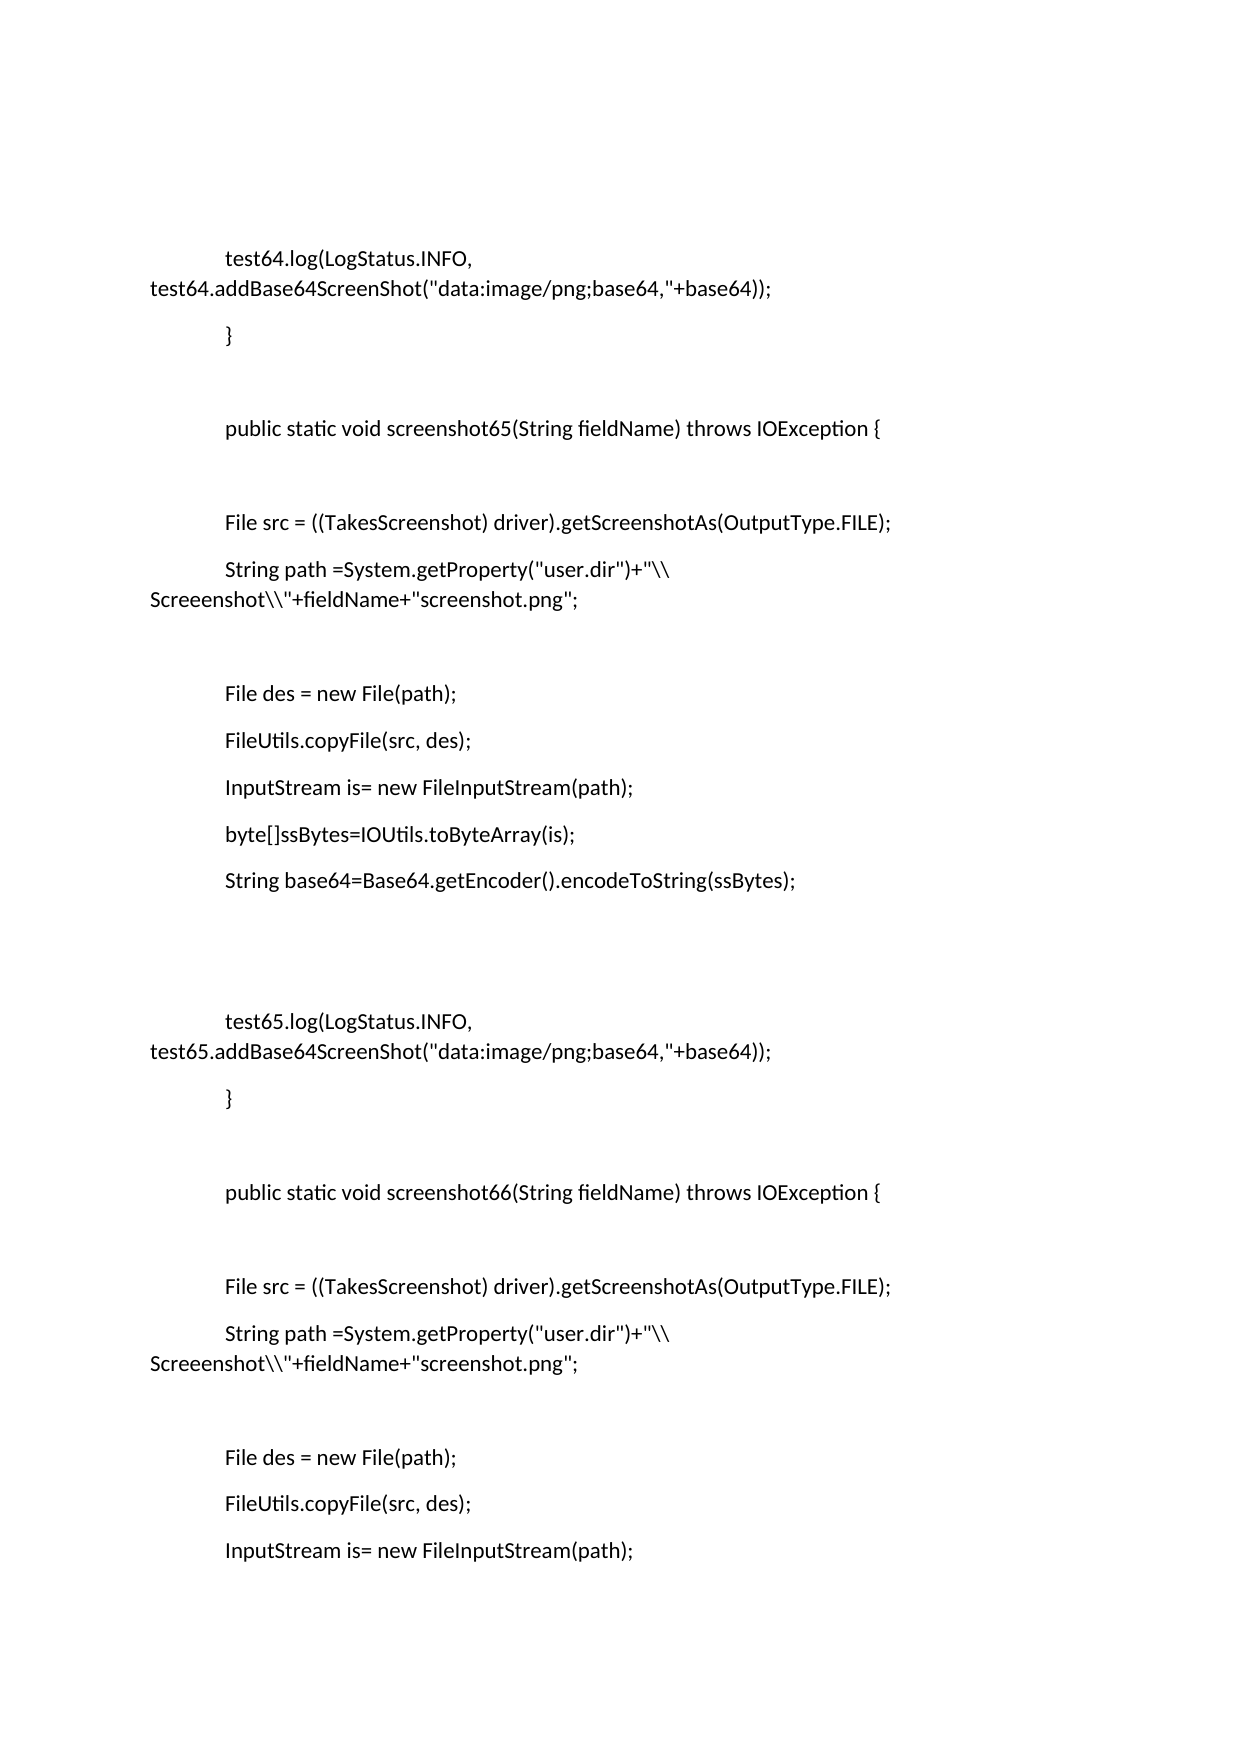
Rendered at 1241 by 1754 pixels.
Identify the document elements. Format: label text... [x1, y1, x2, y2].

text FileUtils.copyFile(src, des); [150, 726, 1090, 754]
text byte[]ssBytes=IOUtils.toByteArray(is); [150, 820, 1090, 848]
text } [150, 1084, 1090, 1112]
text String path =System.getProperty("user.dir")+"\\Screeenshot\\"+fieldName+"screenshot.png"; [150, 1319, 1090, 1377]
text File src = ((TakesScreenshot) driver).getScreenshotAs(OutputType.FILE); [150, 508, 1090, 536]
text File des = new File(path); [150, 679, 1090, 707]
text File src = ((TakesScreenshot) driver).getScreenshotAs(OutputType.FILE); [150, 1272, 1090, 1300]
text } [150, 321, 1090, 349]
text String base64=Base64.getEncoder().encodeToString(ssBytes); [150, 867, 1090, 895]
text File des = new File(path); [150, 1443, 1090, 1471]
text String path =System.getProperty("user.dir")+"\\Screeenshot\\"+fieldName+"screenshot.png"; [150, 555, 1090, 613]
text InputStream is= new FileInputStream(path); [150, 773, 1090, 801]
text FileUtils.copyFile(src, des); [150, 1489, 1090, 1518]
text test64.log(LogStatus.INFO, test64.addBase64ScreenShot("data:image/png;base64,"+base64)); [150, 244, 1090, 302]
text test65.log(LogStatus.INFO, test65.addBase64ScreenShot("data:image/png;base64,"+base64)); [150, 1007, 1090, 1066]
text public static void screenshot66(String fieldName) throws IOException { [150, 1178, 1090, 1206]
text InputStream is= new FileInputStream(path); [150, 1536, 1090, 1564]
text public static void screenshot65(String fieldName) throws IOException { [150, 414, 1090, 443]
